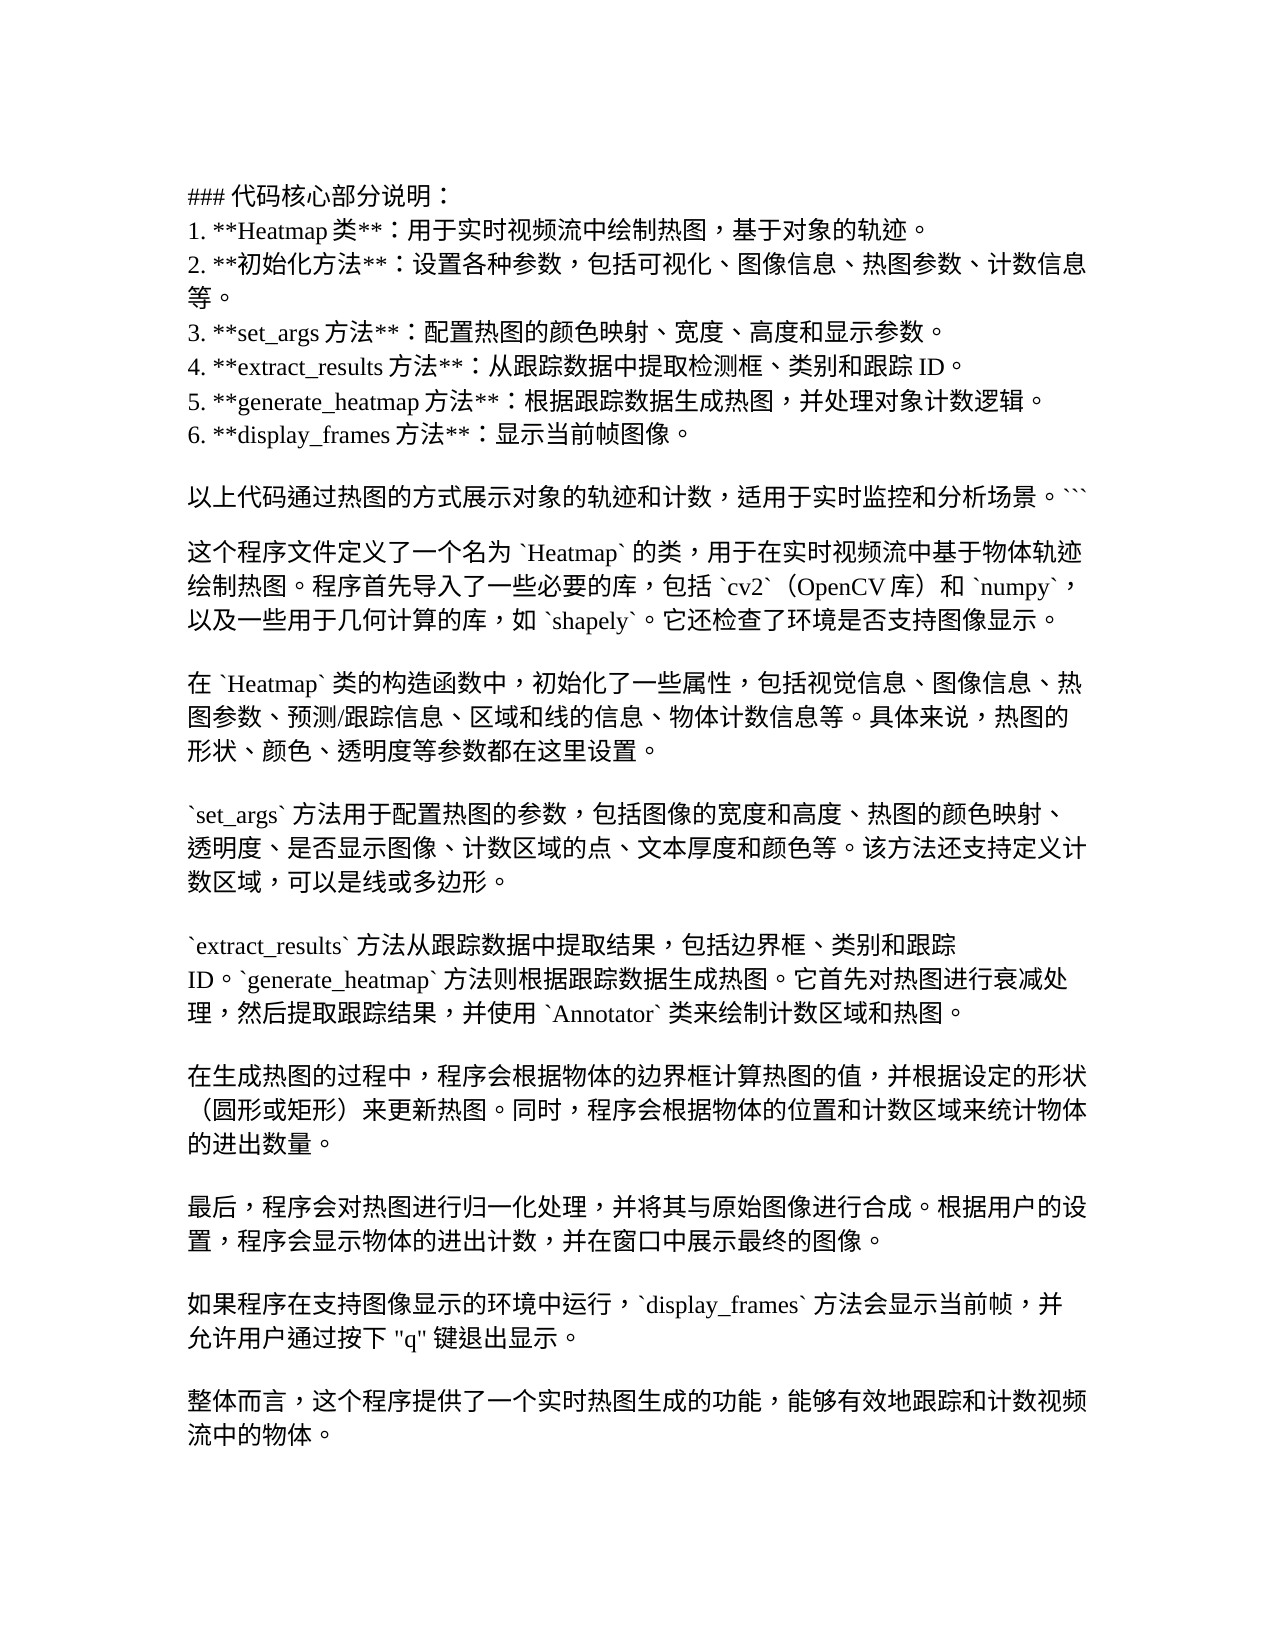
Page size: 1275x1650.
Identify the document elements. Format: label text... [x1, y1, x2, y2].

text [187, 150, 1087, 514]
text 这个程序文件定义了一个名为 `Heatmap` 的类，用于在实时视频流中基于物体轨迹绘制热图。程序首先导入了一些必要的库，包括 `cv2`（OpenCV库）和 `numpy`，以及一些用于几何计算的库，如 `shapely`。它还检查了环境是否支持图像显示。 在 `Heatmap` 类的构造函数中，初始化了一些属性，包括视觉信息、图像信息、热图参数、预测/跟踪信息、区域和线的信息、物体计数信息等。具体来说，热图的形状、颜色、透明度等参数都在这里设置。 `set_args` 方法用于配置热图的参数，包括图像的宽度和高度、热图的颜色映射、透明度、是否显示图像、计数区域的点、文本厚度和颜色等。该方法还支持定义计数区域，可以是线或多边形。 `extract_results` 方法从跟踪数据中提取结果，包括边界框、类别和跟踪ID。`generate_heatmap` 方法则根据跟踪数据生成热图。它首先对热图进行衰减处理，然后提取跟踪结果，并使用 `Annotator` 类来绘制计数区域和热图。 在生成热图的过程中，程序会根据物体的边界框计算热图的值，并根据设定的形状（圆形或矩形）来更新热图。同时，程序会根据物体的位置和计数区域来统计物体的进出数量。 最后，程序会对热图进行归一化处理，并将其与原始图像进行合成。根据用户的设置，程序会显示物体的进出计数，并在窗口中展示最终的图像。 如果程序在支持图像显示的环境中运行，`display_frames` 方法会显示当前帧，并允许用户通过按下 "q" 键退出显示。 整体而言，这个程序提供了一个实时热图生成的功能，能够有效地跟踪和计数视频流中的物体。 [187, 535, 1087, 1451]
